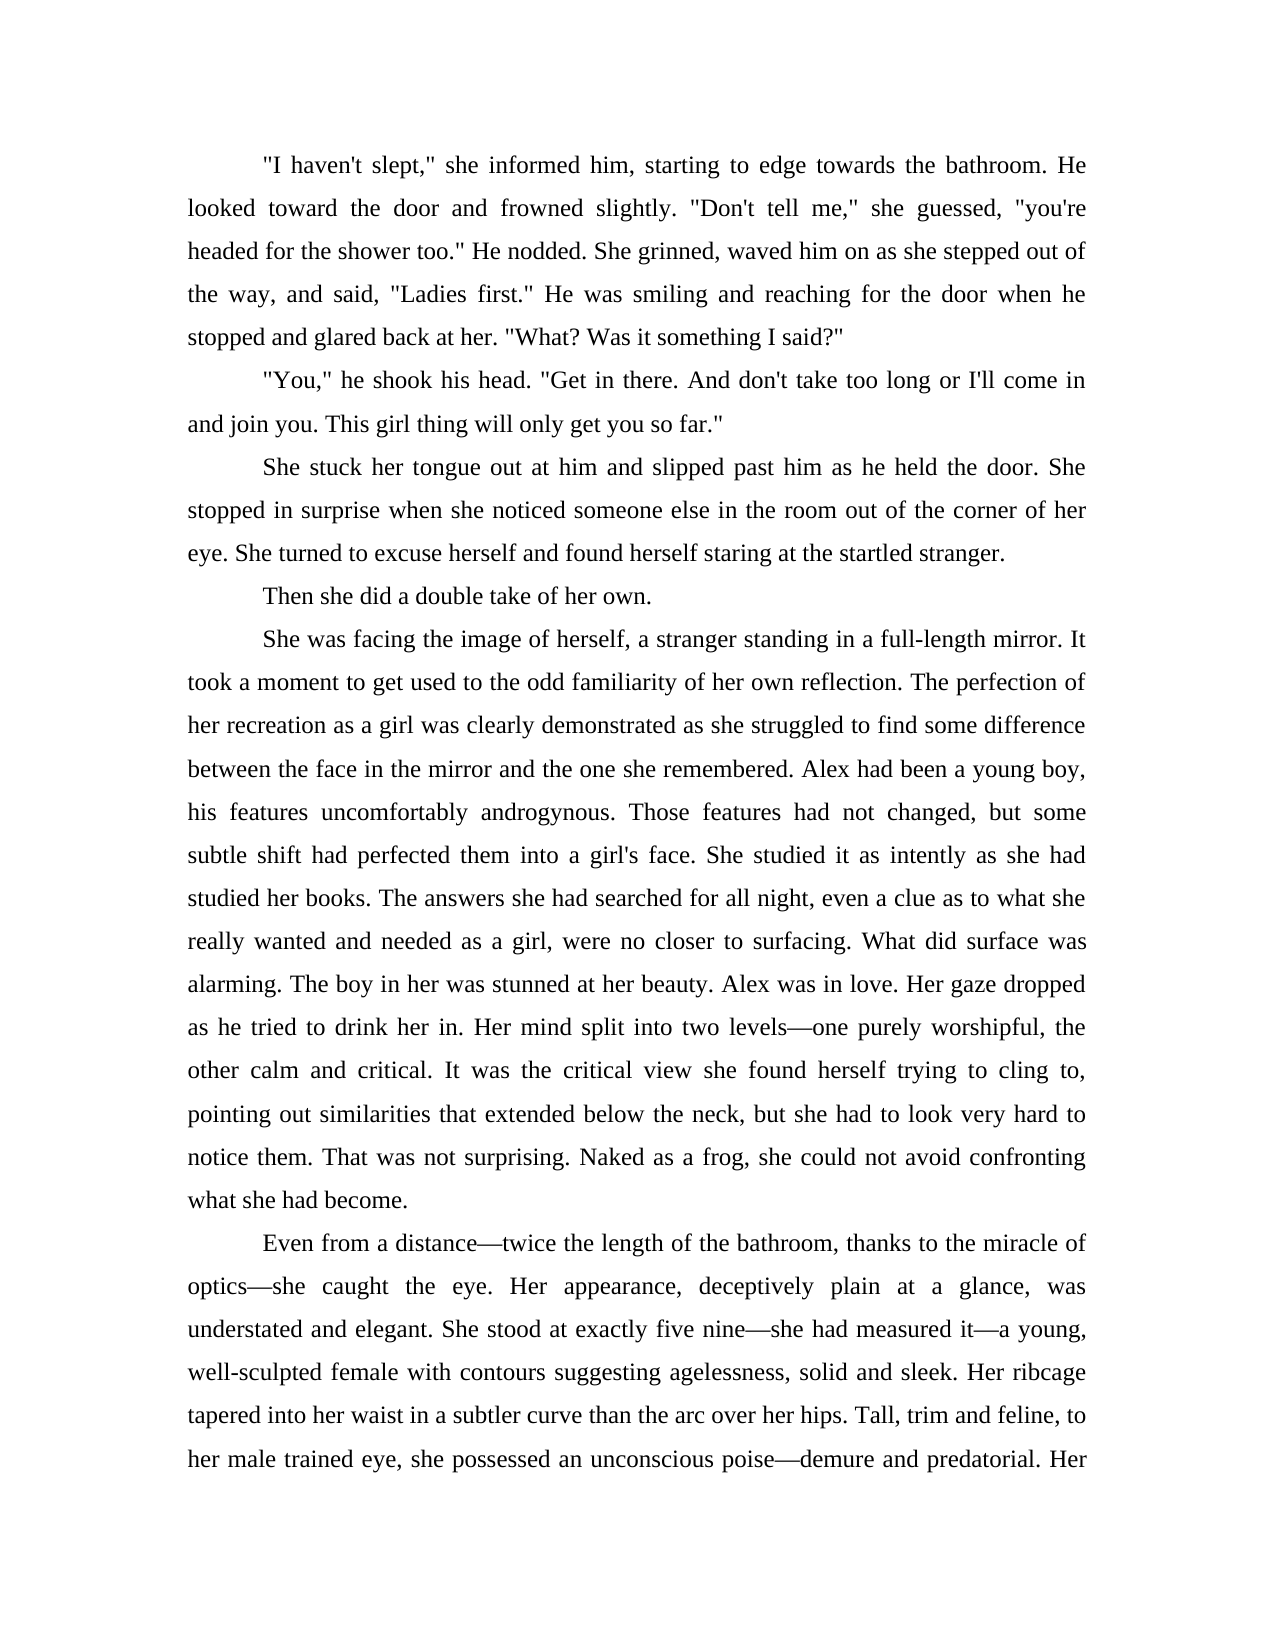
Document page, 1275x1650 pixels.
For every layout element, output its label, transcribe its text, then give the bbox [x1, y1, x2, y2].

text Then she did a double take of her own. [187, 581, 1087, 610]
text She was facing the image of herself, a stranger standing in a full-length mirror. It took a moment to get used to the odd familiarity of her own reflection. The perfection of her recreation as a girl was clearly demonstrated as she struggled to find some difference between the face in the mirror and the one she remembered. Alex had been a young boy, his features uncomfortably androgynous. Those features had not changed, but some subtle shift had perfected them into a girl's face. She studied it as intently as she had studied her books. The answers she had searched for all night, even a clue as to what she really wanted and needed as a girl, were no closer to surfacing. What did surface was alarming. The boy in her was stunned at her beauty. Alex was in love. Her gaze dropped as he tried to drink her in. Her mind split into two levels—one purely worshipful, the other calm and critical. It was the critical view she found herself trying to cling to, pointing out similarities that extended below the neck, but she had to look very hard to notice them. That was not surprising. Naked as a frog, she could not avoid confronting what she had become. [187, 624, 1087, 1214]
text "I haven't slept," she informed him, starting to edge towards the bathroom. He looked toward the door and frowned slightly. "Don't tell me," she guessed, "you're headed for the shower too." He nodded. She grinned, waved him on as she stepped out of the way, and said, "Ladies first." He was smiling and reaching for the door when he stopped and glared back at her. "What? Was it something I said?" [187, 150, 1087, 351]
text "You," he shook his head. "Get in there. And don't take too long or I'll come in and join you. This girl thing will only get you so far." [187, 366, 1087, 437]
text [187, 1228, 1087, 1472]
text She stuck her tongue out at him and slipped past him as he held the door. She stopped in surprise when she noticed someone else in the room out of the corner of her eye. She turned to excuse herself and found herself staring at the startled stranger. [187, 452, 1087, 567]
